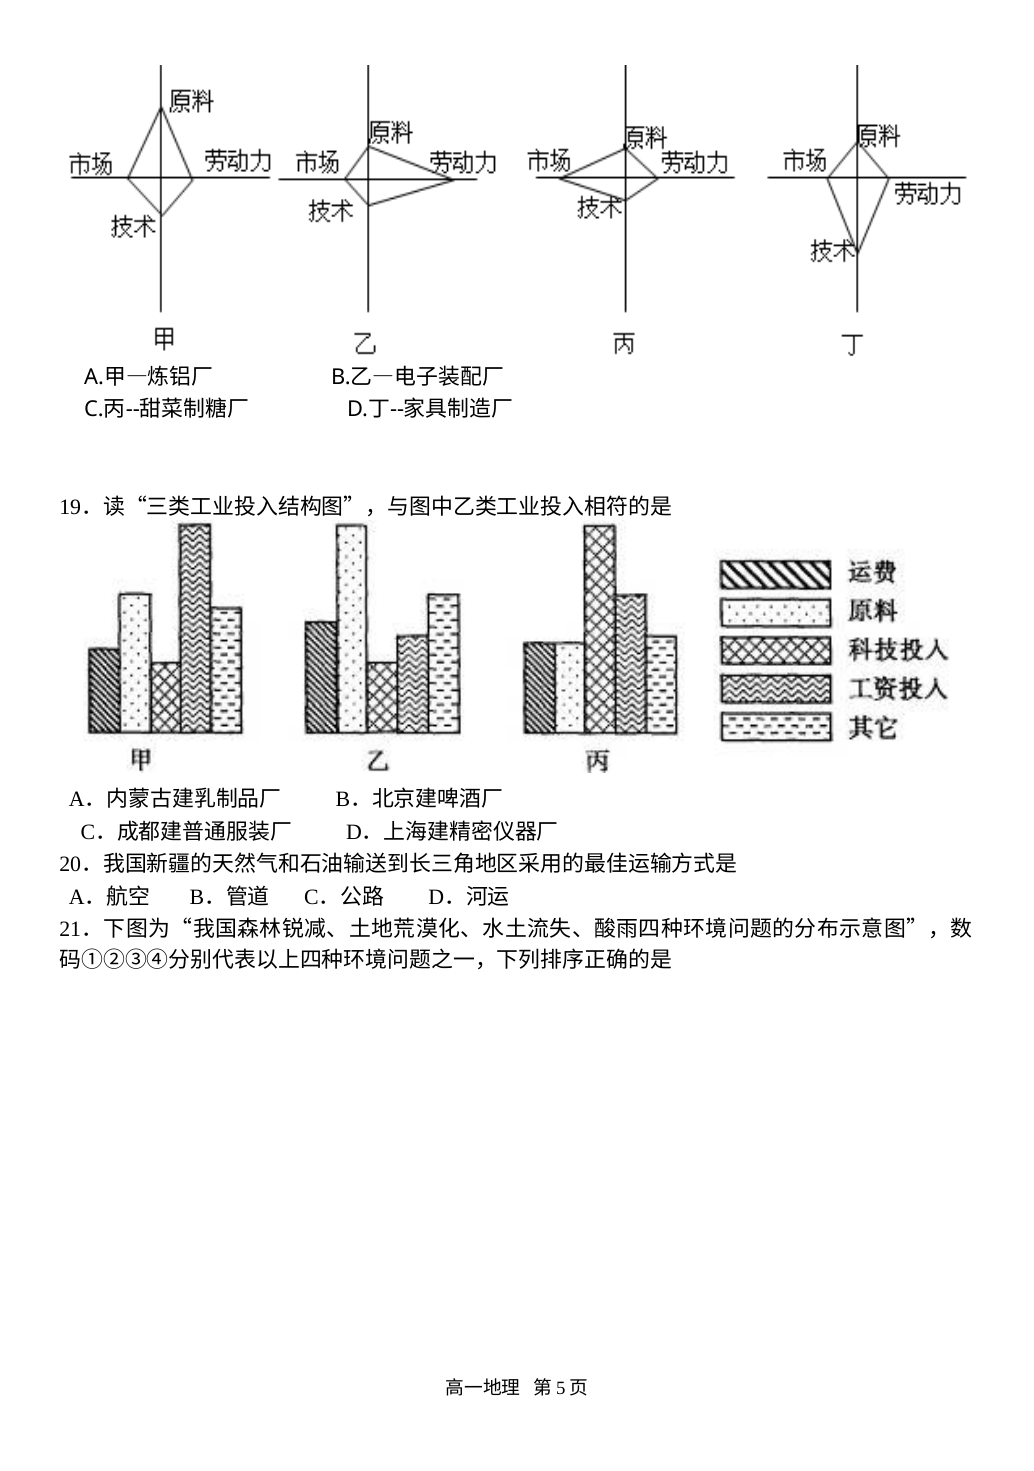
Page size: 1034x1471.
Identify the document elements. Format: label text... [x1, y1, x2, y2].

text 19．读“三类工业投入结构图”，与图中乙类工业投入相符的是 [59, 488, 974, 521]
text 21．下图为“我国森林锐减、土地荒漠化、水土流失、酸雨四种环境问题的分布示意图”，数码①②③④分别代表以上四种环境问题之一，下列排序正确的是 [59, 911, 974, 974]
text A.甲—炼铝厂 B.乙—电子装配厂 [84, 358, 974, 391]
text A．内蒙古建乳制品厂 B．北京建啤酒厂 [59, 781, 974, 813]
picture [83, 520, 951, 773]
text 20．我国新疆的天然气和石油输送到长三角地区采用的最佳运输方式是 [59, 846, 974, 878]
text A．航空 B．管道 C．公路 D．河运 [59, 878, 974, 911]
text C.丙--甜菜制糖厂 D.丁--家具制造厂 [84, 391, 974, 423]
text C．成都建普通服装厂 D．上海建精密仪器厂 [59, 813, 974, 846]
